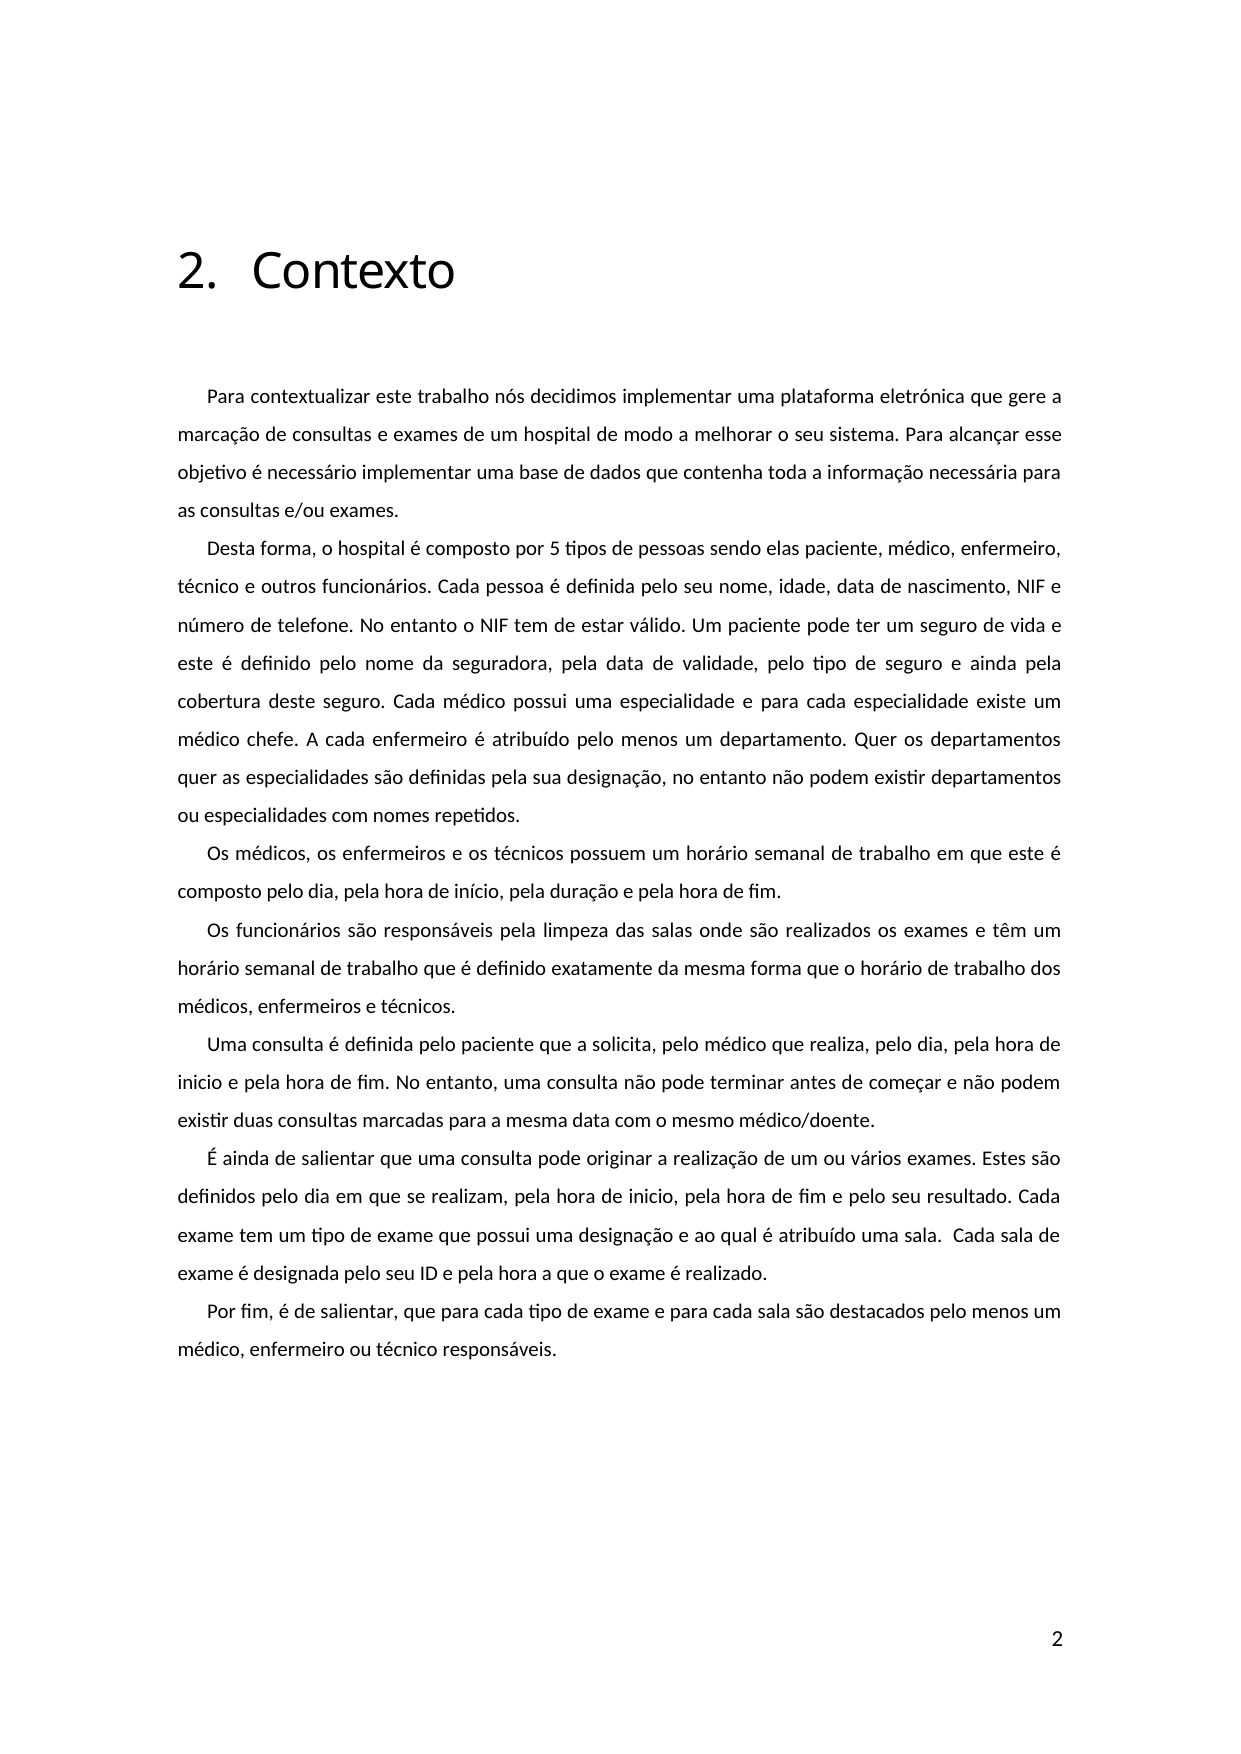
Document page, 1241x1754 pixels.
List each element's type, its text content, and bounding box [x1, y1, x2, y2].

list Por fim, é de salientar, que para cada tipo de exame e para cada sala são destacados pelo menos um médico, enfermeiro ou técnico responsáveis. [177, 1298, 1063, 1362]
title Contexto [177, 236, 1063, 304]
list É ainda de salientar que uma consulta pode originar a realização de um ou vários exames. Estes são definidos pelo dia em que se realizam, pela hora de inicio, pela hora de fim e pelo seu resultado. Cada exame tem um tipo de exame que possui uma designação e ao qual é atribuído uma sala. Cada sala de exame é designada pelo seu ID e pela hora a que o exame é realizado. [177, 1146, 1063, 1285]
list Uma consulta é definida pelo paciente que a solicita, pelo médico que realiza, pelo dia, pela hora de inicio e pela hora de fim. No entanto, uma consulta não pode terminar antes de começar e não podem existir duas consultas marcadas para a mesma data com o mesmo médico/doente. [177, 1031, 1063, 1133]
list Desta forma, o hospital é composto por 5 tipos de pessoas sendo elas paciente, médico, enfermeiro, técnico e outros funcionários. Cada pessoa é definida pelo seu nome, idade, data de nascimento, NIF e número de telefone. No entanto o NIF tem de estar válido. Um paciente pode ter um seguro de vida e este é definido pelo nome da seguradora, pela data de validade, pelo tipo de seguro e ainda pela cobertura deste seguro. Cada médico possui uma especialidade e para cada especialidade existe um médico chefe. A cada enfermeiro é atribuído pelo menos um departamento. Quer os departamentos quer as especialidades são definidas pela sua designação, no entanto não podem existir departamentos ou especialidades com nomes repetidos. [177, 536, 1063, 828]
list Os funcionários são responsáveis pela limpeza das salas onde são realizados os exames e têm um horário semanal de trabalho que é definido exatamente da mesma forma que o horário de trabalho dos médicos, enfermeiros e técnicos. [177, 917, 1063, 1018]
list Os médicos, os enfermeiros e os técnicos possuem um horário semanal de trabalho em que este é composto pelo dia, pela hora de início, pela duração e pela hora de fim. [177, 841, 1063, 904]
list Para contextualizar este trabalho nós decidimos implementar uma plataforma eletrónica que gere a marcação de consultas e exames de um hospital de modo a melhorar o seu sistema. Para alcançar esse objetivo é necessário implementar uma base de dados que contenha toda a informação necessária para as consultas e/ou exames. [177, 383, 1063, 523]
